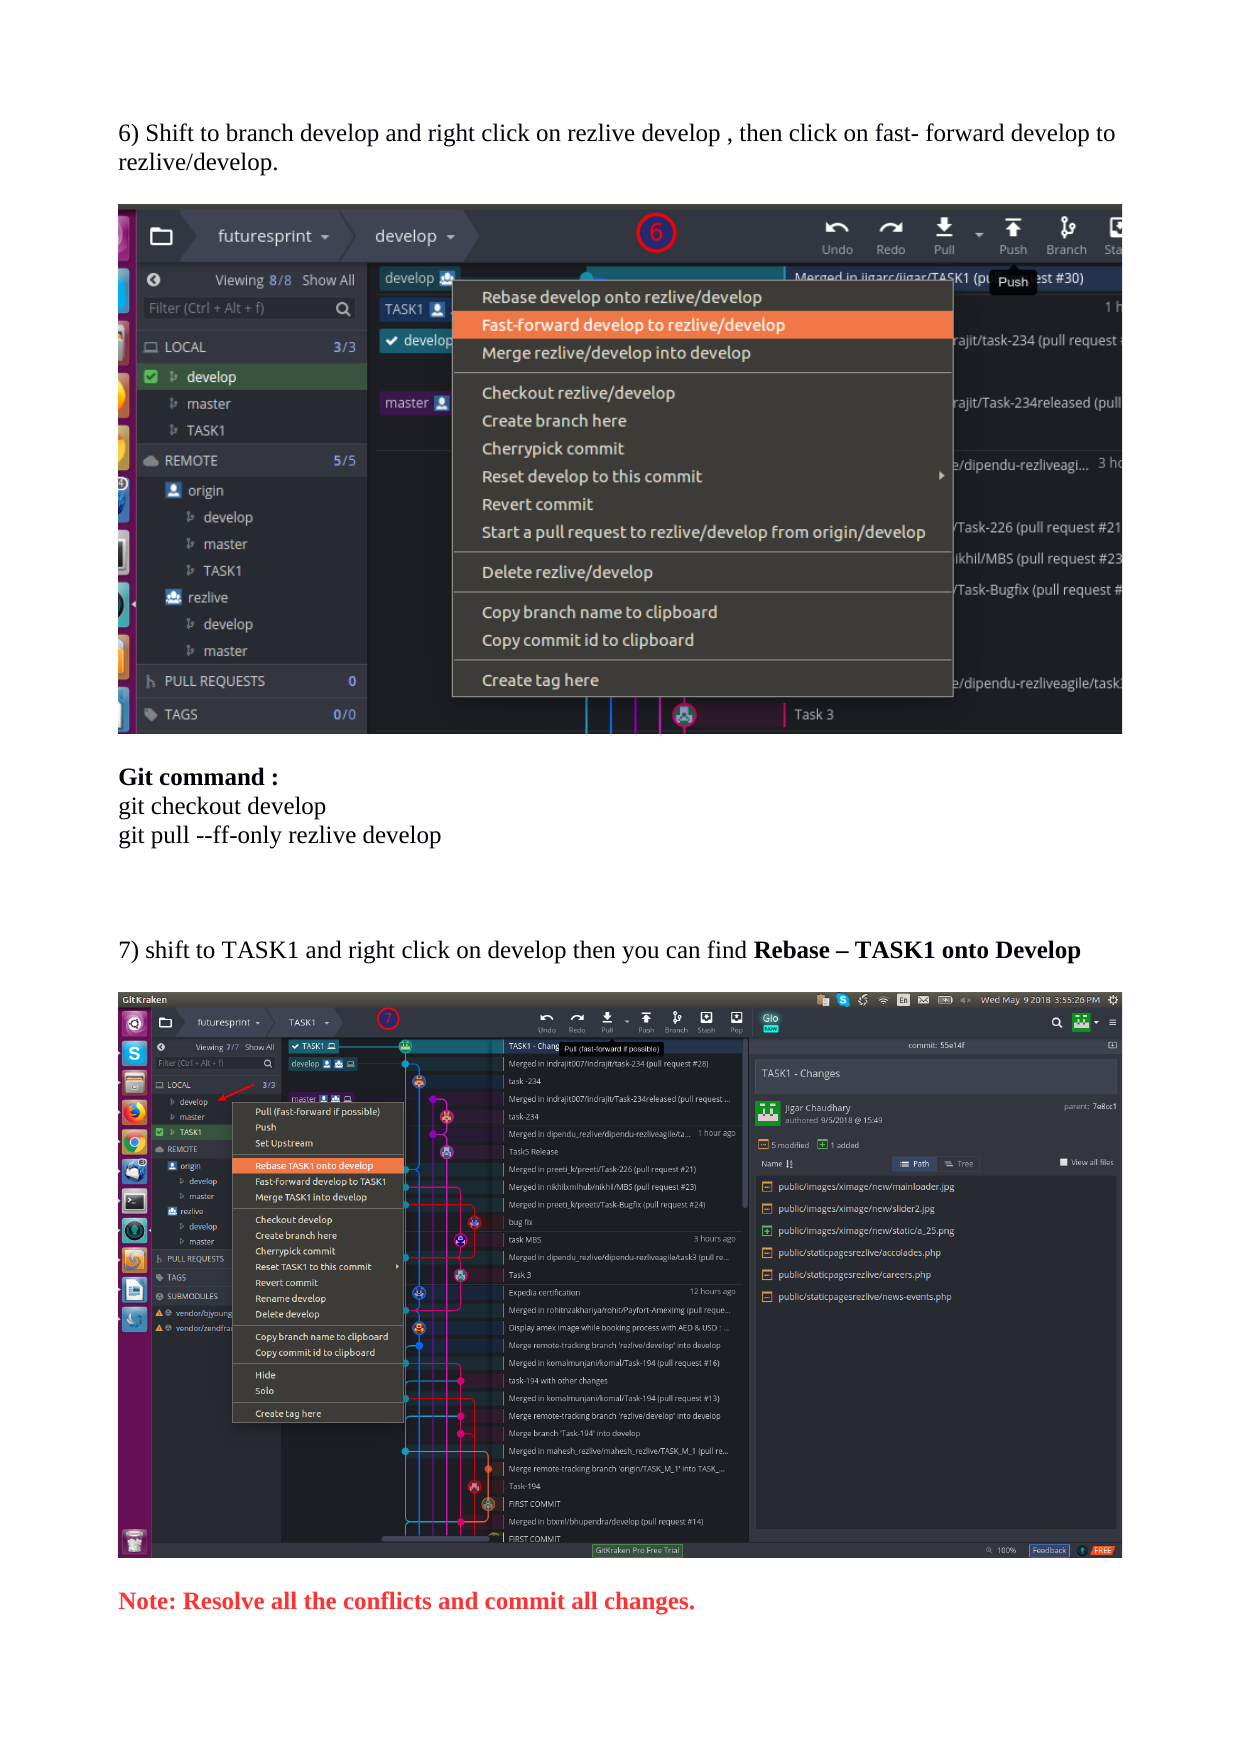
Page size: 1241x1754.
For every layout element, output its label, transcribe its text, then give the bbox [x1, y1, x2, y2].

picture [118, 204, 1123, 734]
text git pull --ff-only rezlive develop [118, 820, 1122, 849]
text Git command : [118, 762, 1122, 791]
text 7) shift to TASK1 and right click on develop then you can find Rebase – TASK1 onto Develop [118, 935, 1122, 964]
text 6) Shift to branch develop and right click on rezlive develop , then click on fast- forward develop to rezlive/develop. [118, 118, 1122, 176]
picture [118, 992, 1123, 1558]
text Note: Resolve all the conflicts and commit all changes. [118, 1586, 1122, 1615]
text git checkout develop [118, 791, 1122, 820]
